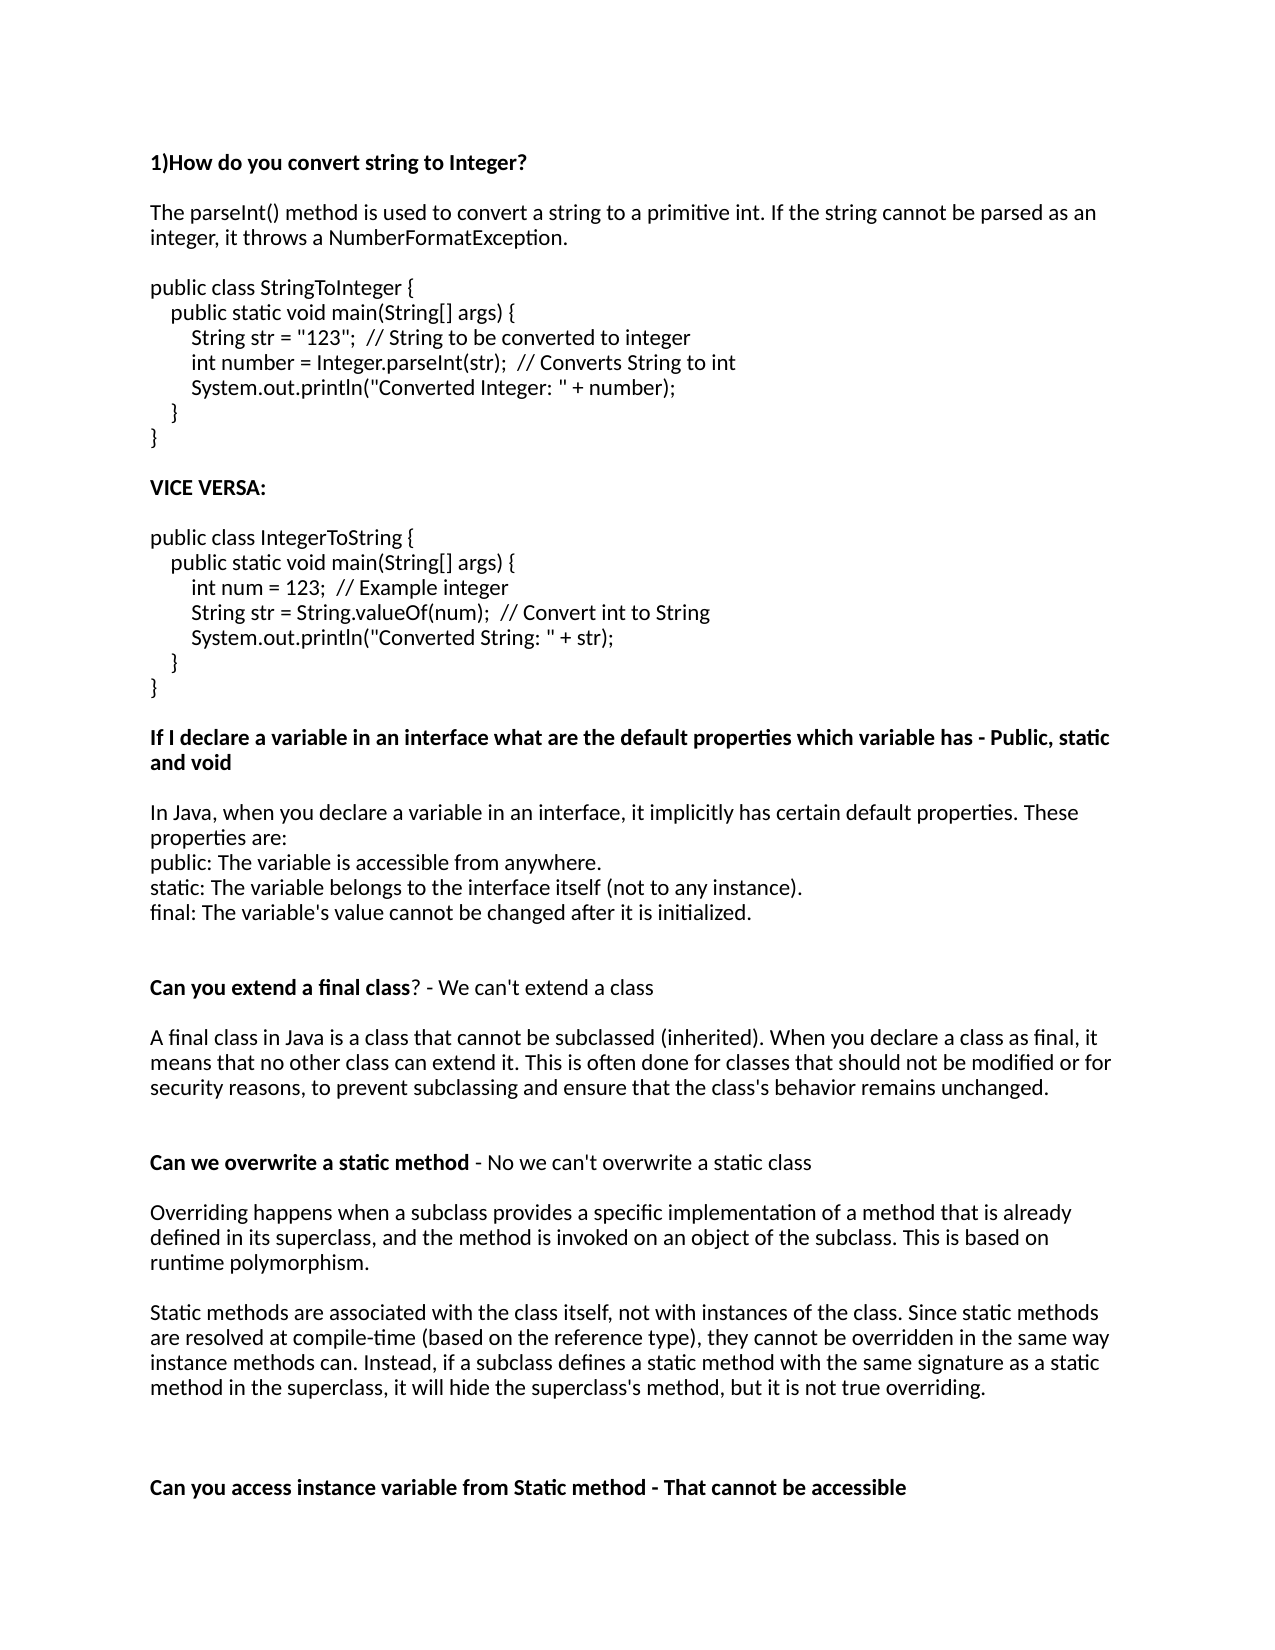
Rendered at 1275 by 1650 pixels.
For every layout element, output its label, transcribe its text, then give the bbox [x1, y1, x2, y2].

text } [150, 675, 1125, 700]
text Overriding happens when a subclass provides a specific implementation of a method that is already defined in its superclass, and the method is invoked on an object of the subclass. This is based on runtime polymorphism. [150, 1200, 1125, 1275]
text Static methods are associated with the class itself, not with instances of the class. Since static methods are resolved at compile-time (based on the reference type), they cannot be overridden in the same way instance methods can. Instead, if a subclass defines a static method with the same signature as a static method in the superclass, it will hide the superclass's method, but it is not true overriding. [150, 1300, 1125, 1400]
text VICE VERSA: [150, 475, 1125, 500]
text Can you access instance variable from Static method - That cannot be accessible [150, 1475, 1125, 1500]
text String str = String.valueOf(num); // Convert int to String [150, 600, 1125, 625]
text If I declare a variable in an interface what are the default properties which variable has - Public, static and void [150, 725, 1125, 775]
text System.out.println("Converted String: " + str); [150, 625, 1125, 650]
text public class StringToInteger { [150, 275, 1125, 300]
text public class IntegerToString { [150, 525, 1125, 550]
text int num = 123; // Example integer [150, 575, 1125, 600]
text } [150, 425, 1125, 450]
text A final class in Java is a class that cannot be subclassed (inherited). When you declare a class as final, it means that no other class can extend it. This is often done for classes that should not be modified or for security reasons, to prevent subclassing and ensure that the class's behavior remains unchanged. [150, 1025, 1125, 1100]
text Can we overwrite a static method - No we can't overwrite a static class [150, 1150, 1125, 1175]
text public: The variable is accessible from anywhere. [150, 850, 1125, 875]
text public static void main(String[] args) { [150, 300, 1125, 325]
text System.out.println("Converted Integer: " + number); [150, 375, 1125, 400]
text 1)How do you convert string to Integer? [150, 150, 1125, 175]
text The parseInt() method is used to convert a string to a primitive int. If the string cannot be parsed as an integer, it throws a NumberFormatException. [150, 200, 1125, 250]
text Can you extend a final class? - We can't extend a class [150, 975, 1125, 1000]
text String str = "123"; // String to be converted to integer [150, 325, 1125, 350]
text static: The variable belongs to the interface itself (not to any instance). [150, 875, 1125, 900]
text } [150, 650, 1125, 675]
text In Java, when you declare a variable in an interface, it implicitly has certain default properties. These properties are: [150, 800, 1125, 850]
text public static void main(String[] args) { [150, 550, 1125, 575]
text final: The variable's value cannot be changed after it is initialized. [150, 900, 1125, 925]
text } [150, 400, 1125, 425]
text int number = Integer.parseInt(str); // Converts String to int [150, 350, 1125, 375]
